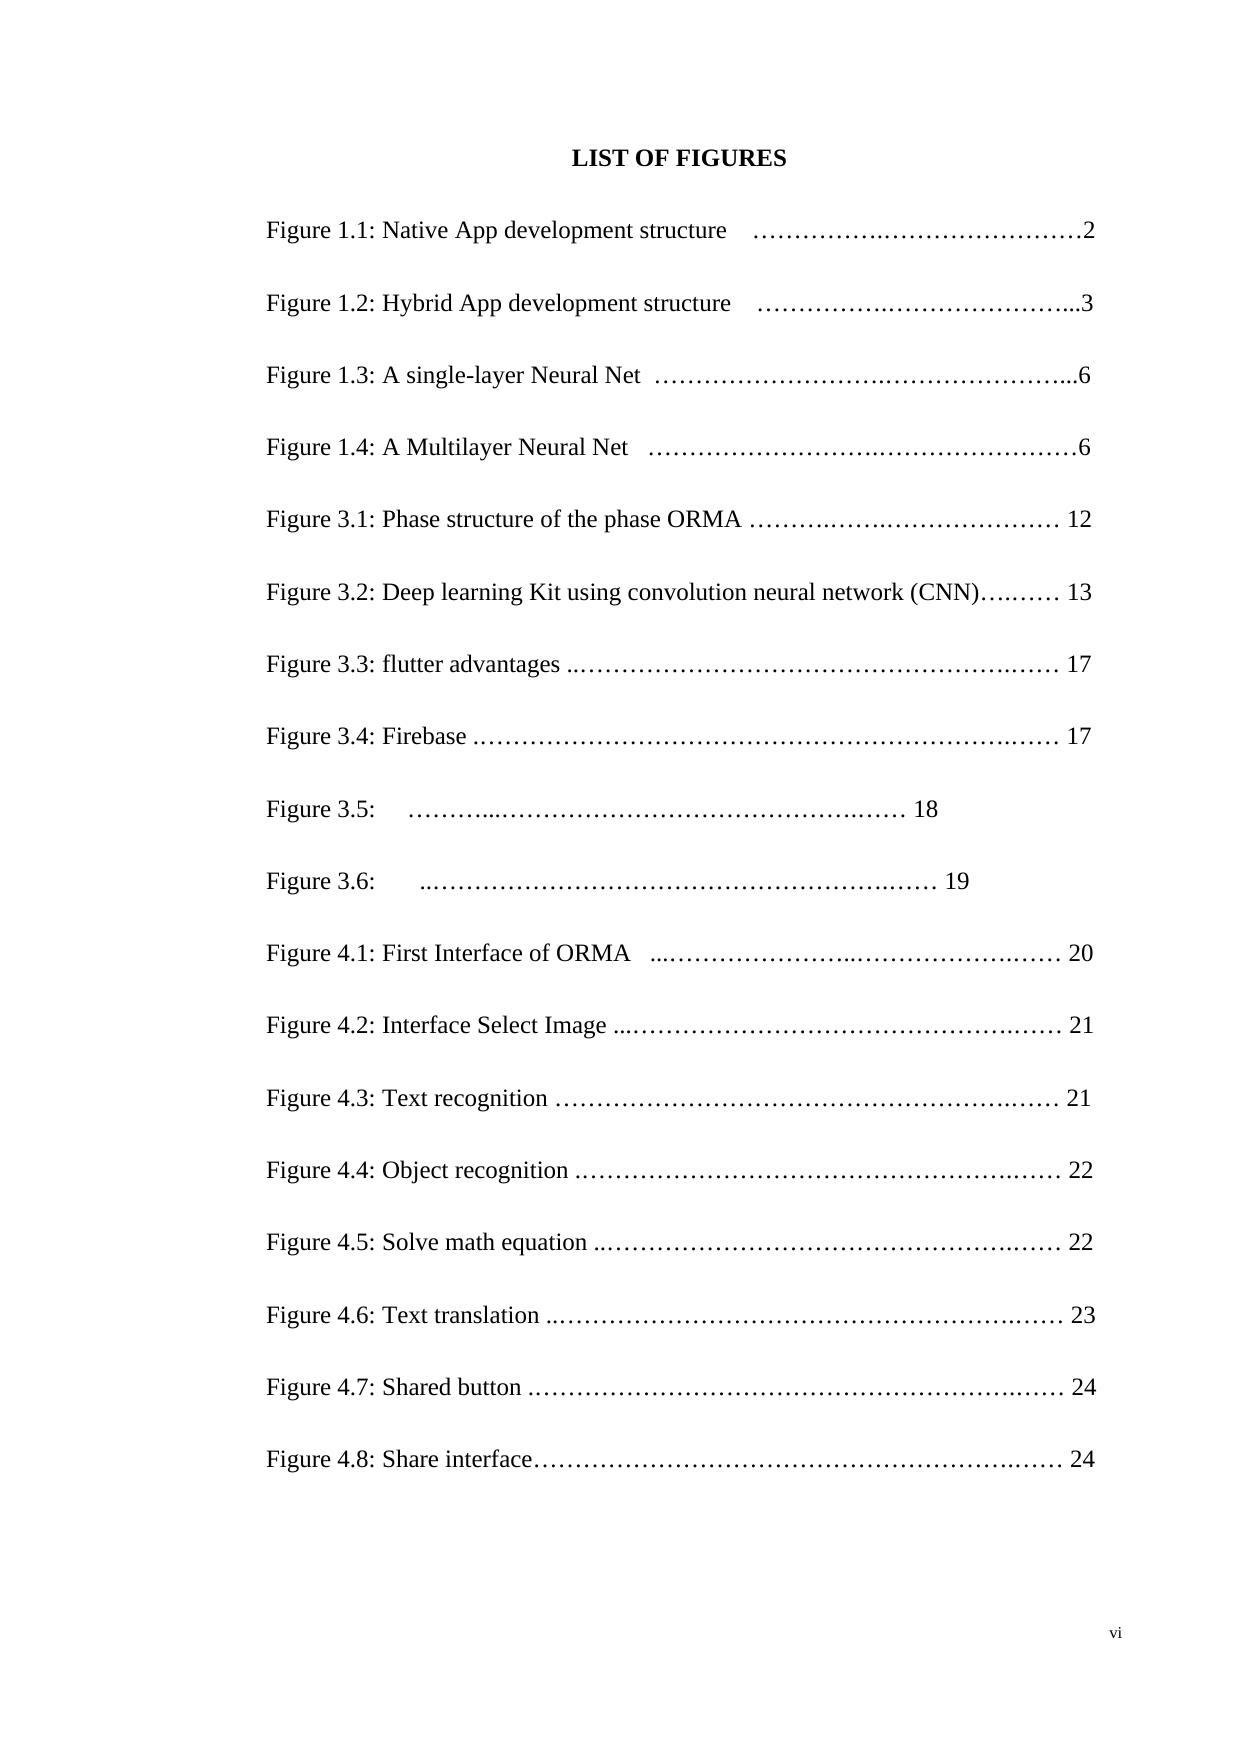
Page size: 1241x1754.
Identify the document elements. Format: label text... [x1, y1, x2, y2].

text Figure 1.3: A single-layer Neural Net ……………………….…………………...6 [236, 360, 1122, 389]
text Figure 4.5: Solve math equation ..………………………………………….…… 22 [236, 1227, 1122, 1256]
title list of figures [236, 143, 1122, 172]
text Figure 4.8: Share interface………………………………………………….…… 24 [236, 1444, 1122, 1473]
text Figure 1.1: Native App development structure …………….……………………2 [236, 215, 1122, 244]
text Figure 4.4: Object recognition .…………………………………………….…… 22 [236, 1155, 1122, 1184]
text Figure 4.6: Text translation ..……………………………………………….…… 23 [236, 1300, 1122, 1328]
text Figure 4.2: Interface Select Image ...……………………………………….…… 21 [236, 1011, 1122, 1039]
text Figure 3.5: MLkit features ………...…………………………………….…… 18 [236, 794, 1122, 822]
text Figure 3.2: Deep learning Kit using convolution neural network (CNN)….…… 13 [236, 577, 1122, 606]
text Figure 3.3: flutter advantages ..…………………………………………….…… 17 [236, 649, 1122, 678]
text Figure 3.1: Phase structure of the phase ORMA ……….…….………………… 12 [236, 504, 1122, 533]
text Figure 4.1: First Interface of ORMA ...…………………..……………….…… 20 [236, 938, 1122, 967]
text Figure 3.6: MLkit APIs ..……………………………………………….…… 19 [236, 866, 1122, 895]
text Figure 3.4: Firebase .……………………………………………………….…… 17 [236, 721, 1122, 750]
text Figure 1.4: A Multilayer Neural Net ……………………….……………………6 [236, 432, 1122, 461]
text Figure 4.3: Text recognition ……………………………………………….…… 21 [236, 1083, 1122, 1112]
text Figure 4.7: Shared button .………………………………………………….…… 24 [236, 1372, 1122, 1401]
text Figure 1.2: Hybrid App development structure …………….…………………...3 [236, 288, 1122, 316]
